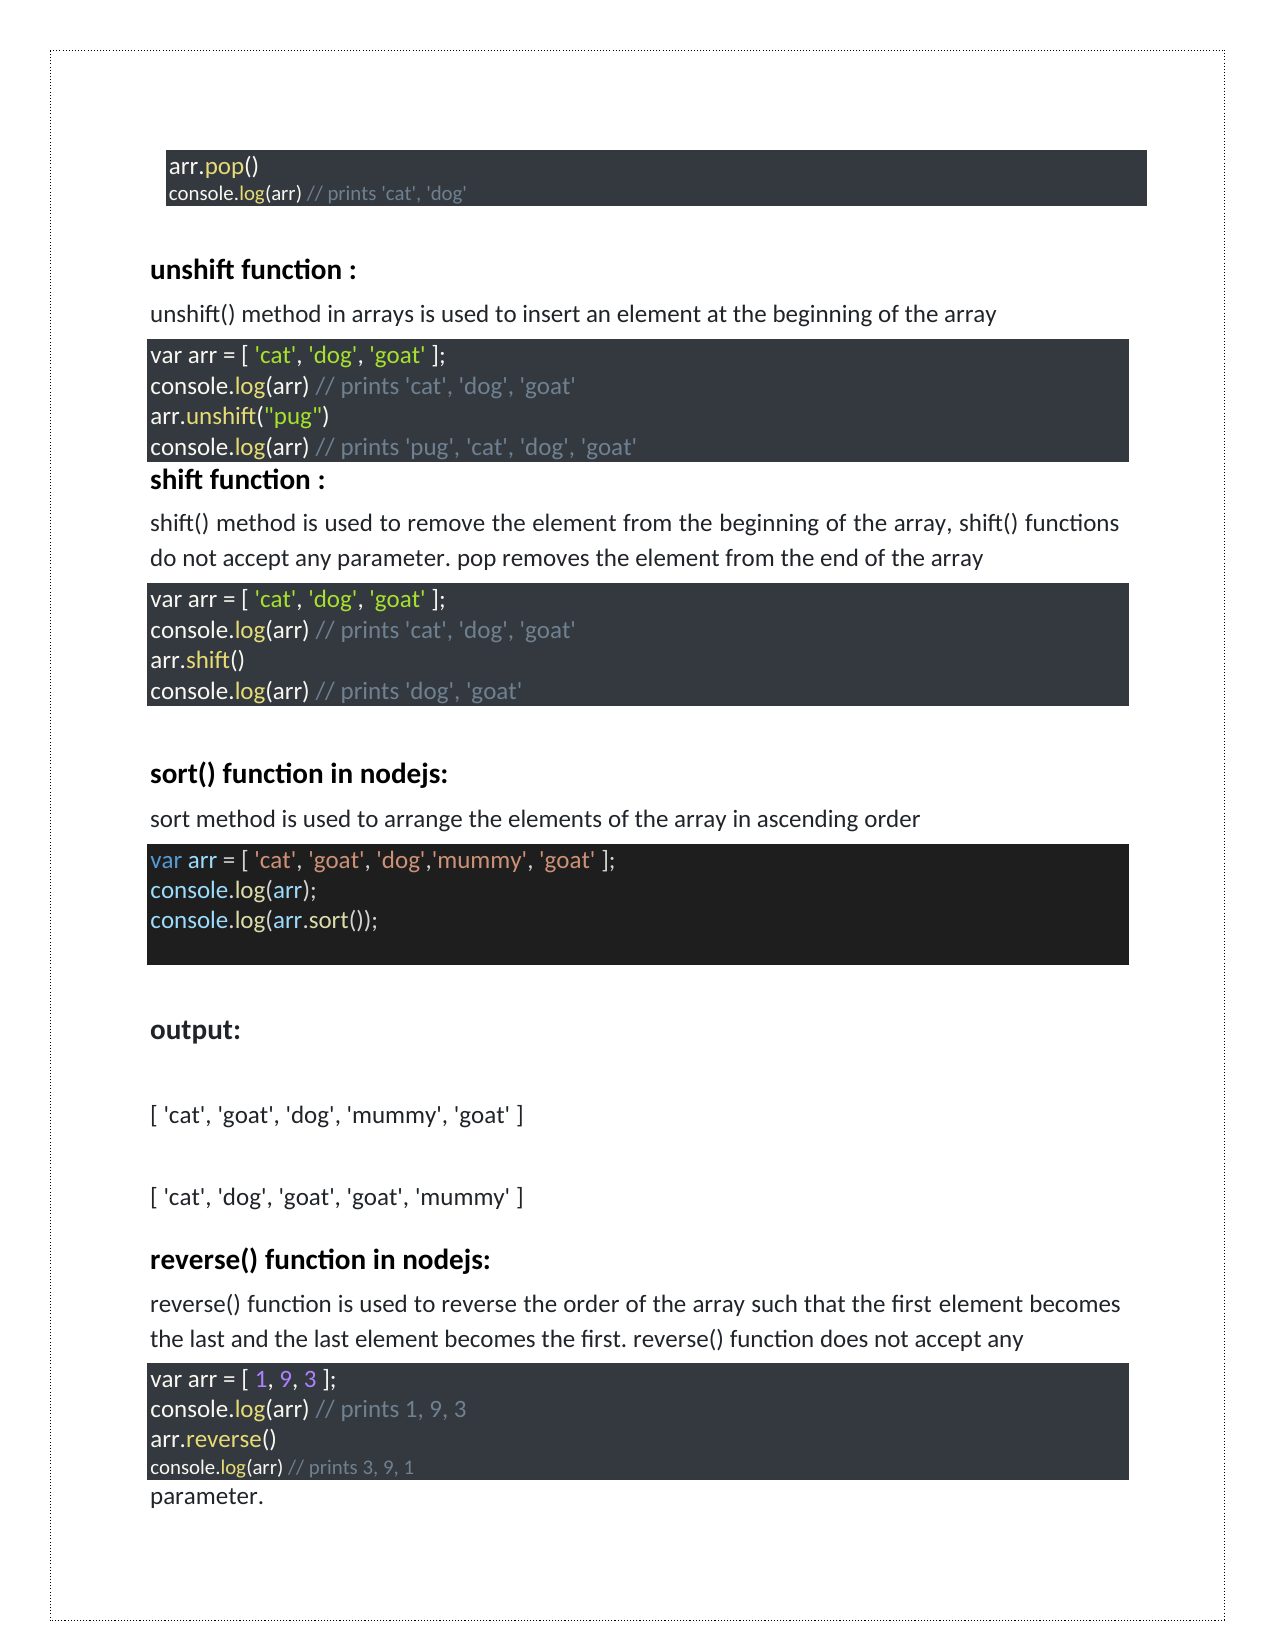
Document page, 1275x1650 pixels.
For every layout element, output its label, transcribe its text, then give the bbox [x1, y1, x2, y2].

subtitle reverse() function in nodejs: [150, 1241, 1171, 1277]
text sort method is used to arrange the elements of the array in ascending order [150, 803, 1171, 833]
text shift() method is used to remove the element from the beginning of the array, shift() functions do not accept any parameter. pop removes the element from the end of the array [150, 507, 1125, 573]
text unshift() method in arrays is used to insert an element at the beginning of the array [150, 298, 1171, 329]
subtitle output: [150, 1011, 1171, 1047]
subtitle sort() function in nodejs: [150, 756, 1171, 791]
subtitle unshift function : [150, 251, 1171, 286]
text [ 'cat', 'goat', 'dog', 'mummy', 'goat' ] [150, 1099, 1171, 1129]
text reverse() function is used to reverse the order of the array such that the first element becomes the last and the last element becomes the first. reverse() function does not accept any parameter. [150, 1288, 1125, 1511]
text [ 'cat', 'dog', 'goat', 'goat', 'mummy' ] [150, 1181, 1171, 1212]
subtitle shift function : [150, 329, 1171, 496]
